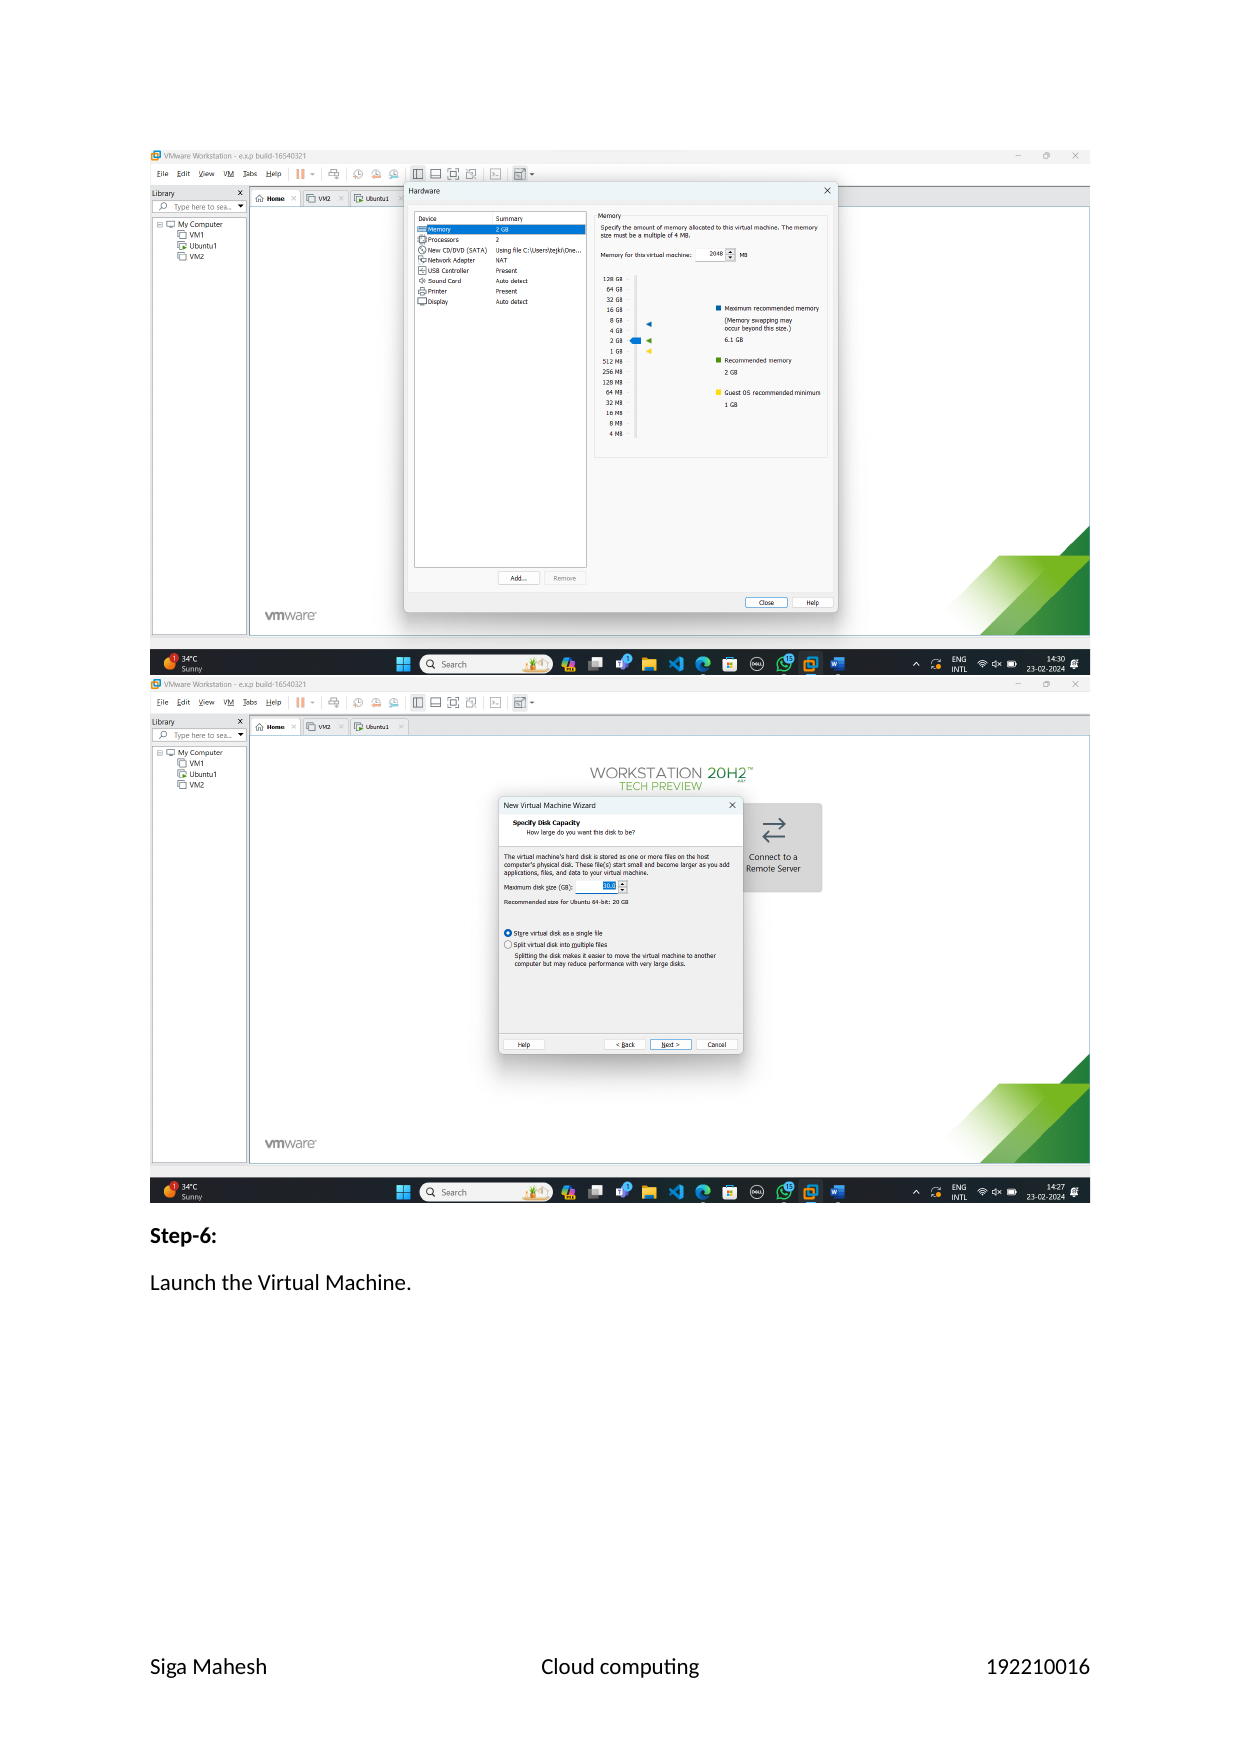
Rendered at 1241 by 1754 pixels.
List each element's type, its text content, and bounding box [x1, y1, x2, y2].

text Step-6: [150, 1221, 1090, 1249]
text Launch the Virtual Machine. [150, 1268, 1090, 1296]
picture [150, 150, 1091, 675]
picture [150, 677, 1091, 1203]
